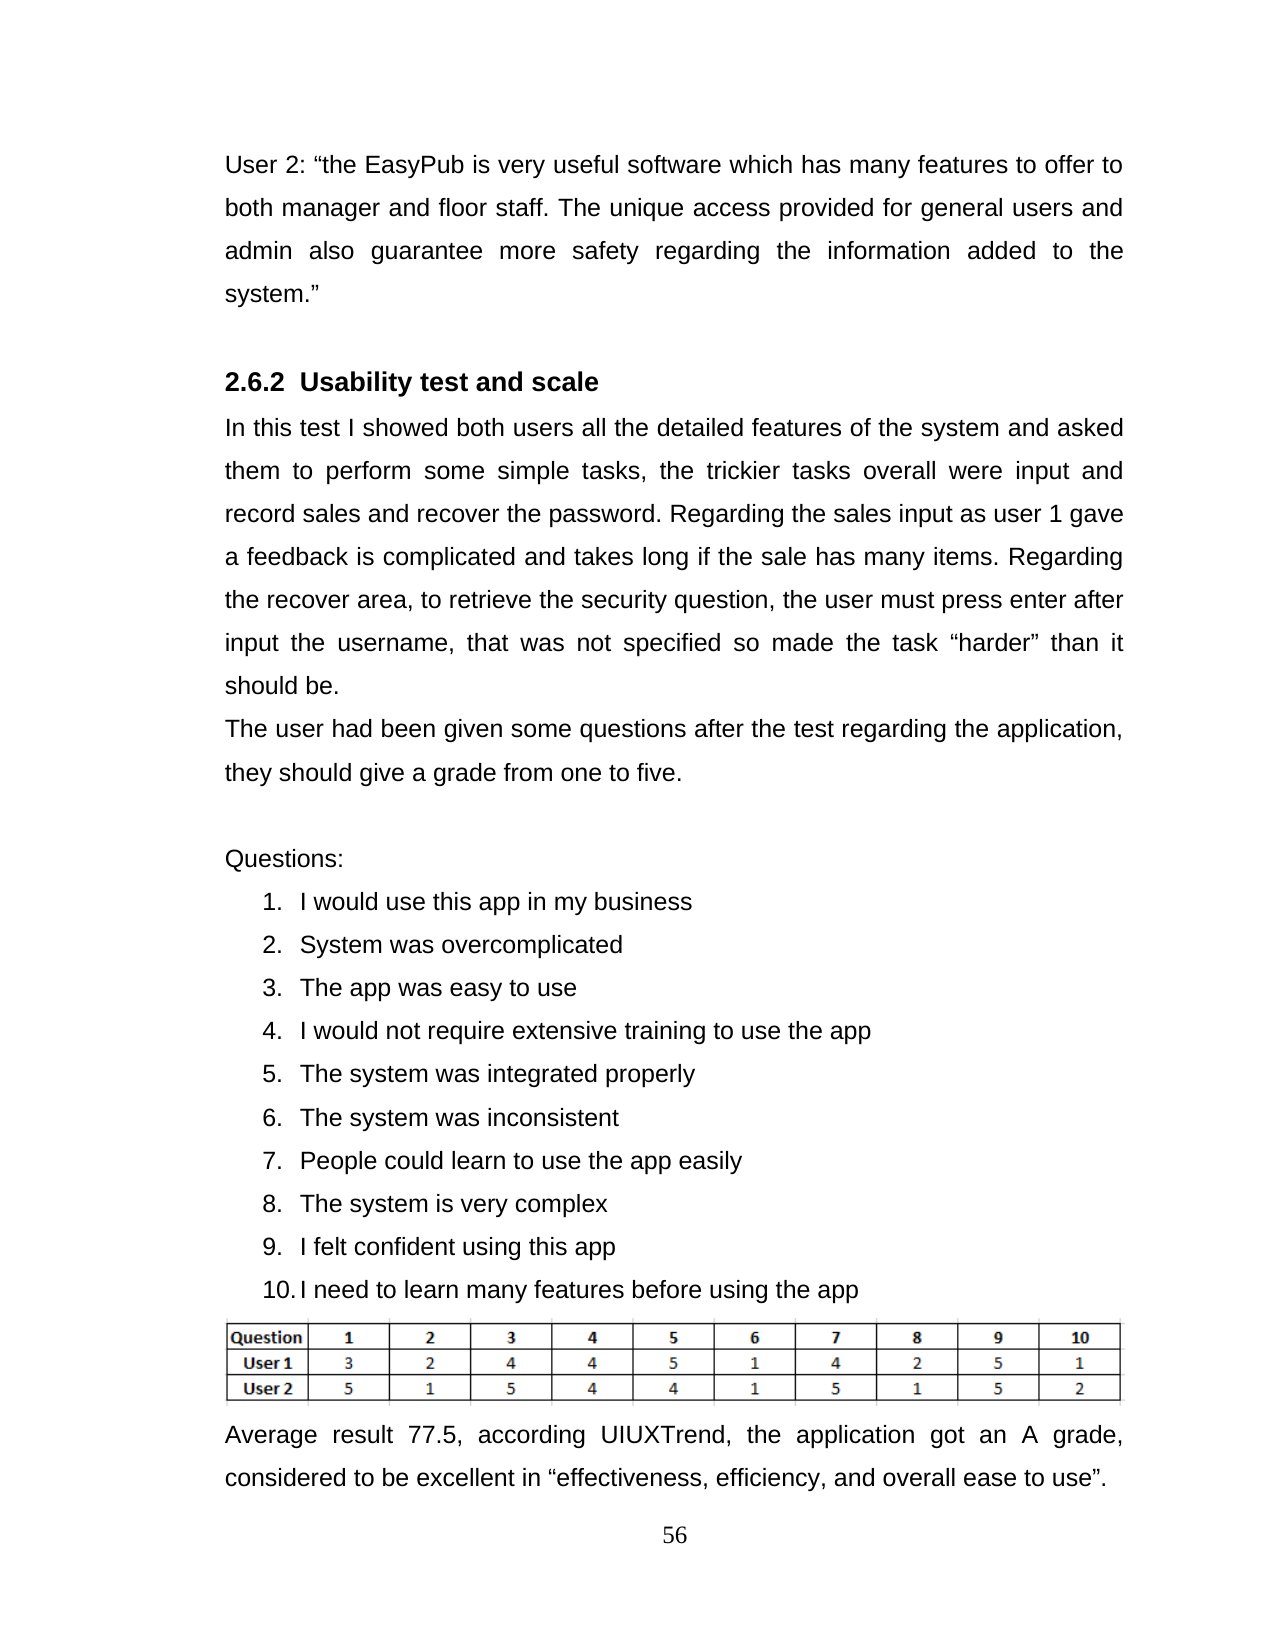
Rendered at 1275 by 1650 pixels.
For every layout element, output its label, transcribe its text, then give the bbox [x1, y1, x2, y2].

picture [224, 1318, 1125, 1406]
text Average result 77.5, according UIUXTrend, the application got an A grade, considered to be excellent in “effectiveness, efficiency, and overall ease to use”. [224, 1420, 1125, 1492]
list The system is very complex [262, 1189, 1125, 1217]
text User 2: “the EasyPub is very useful software which has many features to offer to both manager and floor staff. The unique access provided for general users and admin also guarantee more safety regarding the information added to the system.” [224, 150, 1125, 308]
list People could learn to use the app easily [262, 1146, 1125, 1174]
list I would use this app in my business [262, 887, 1125, 916]
text In this test I showed both users all the detailed features of the system and asked them to perform some simple tasks, the trickier tasks overall were input and record sales and recover the password. Regarding the sales input as user 1 gave a feedback is complicated and takes long if the sale has many items. Regarding the recover area, to retrieve the security question, the user must press enter after input the username, that was not specified so made the task “harder” than it should be. [224, 412, 1125, 700]
list System was overcomplicated [262, 930, 1125, 959]
list The system was integrated properly [262, 1059, 1125, 1088]
list I would not require extensive training to use the app [262, 1016, 1125, 1045]
text The user had been given some questions after the test regarding the application, they should give a grade from one to five. [224, 714, 1125, 786]
list The app was easy to use [262, 973, 1125, 1002]
list I need to learn many features before using the app [262, 1275, 1125, 1304]
list The system was inconsistent [262, 1102, 1125, 1131]
text Questions: [224, 844, 1125, 872]
subtitle Usability test and scale [224, 366, 1125, 397]
list I felt confident using this app [262, 1232, 1125, 1261]
